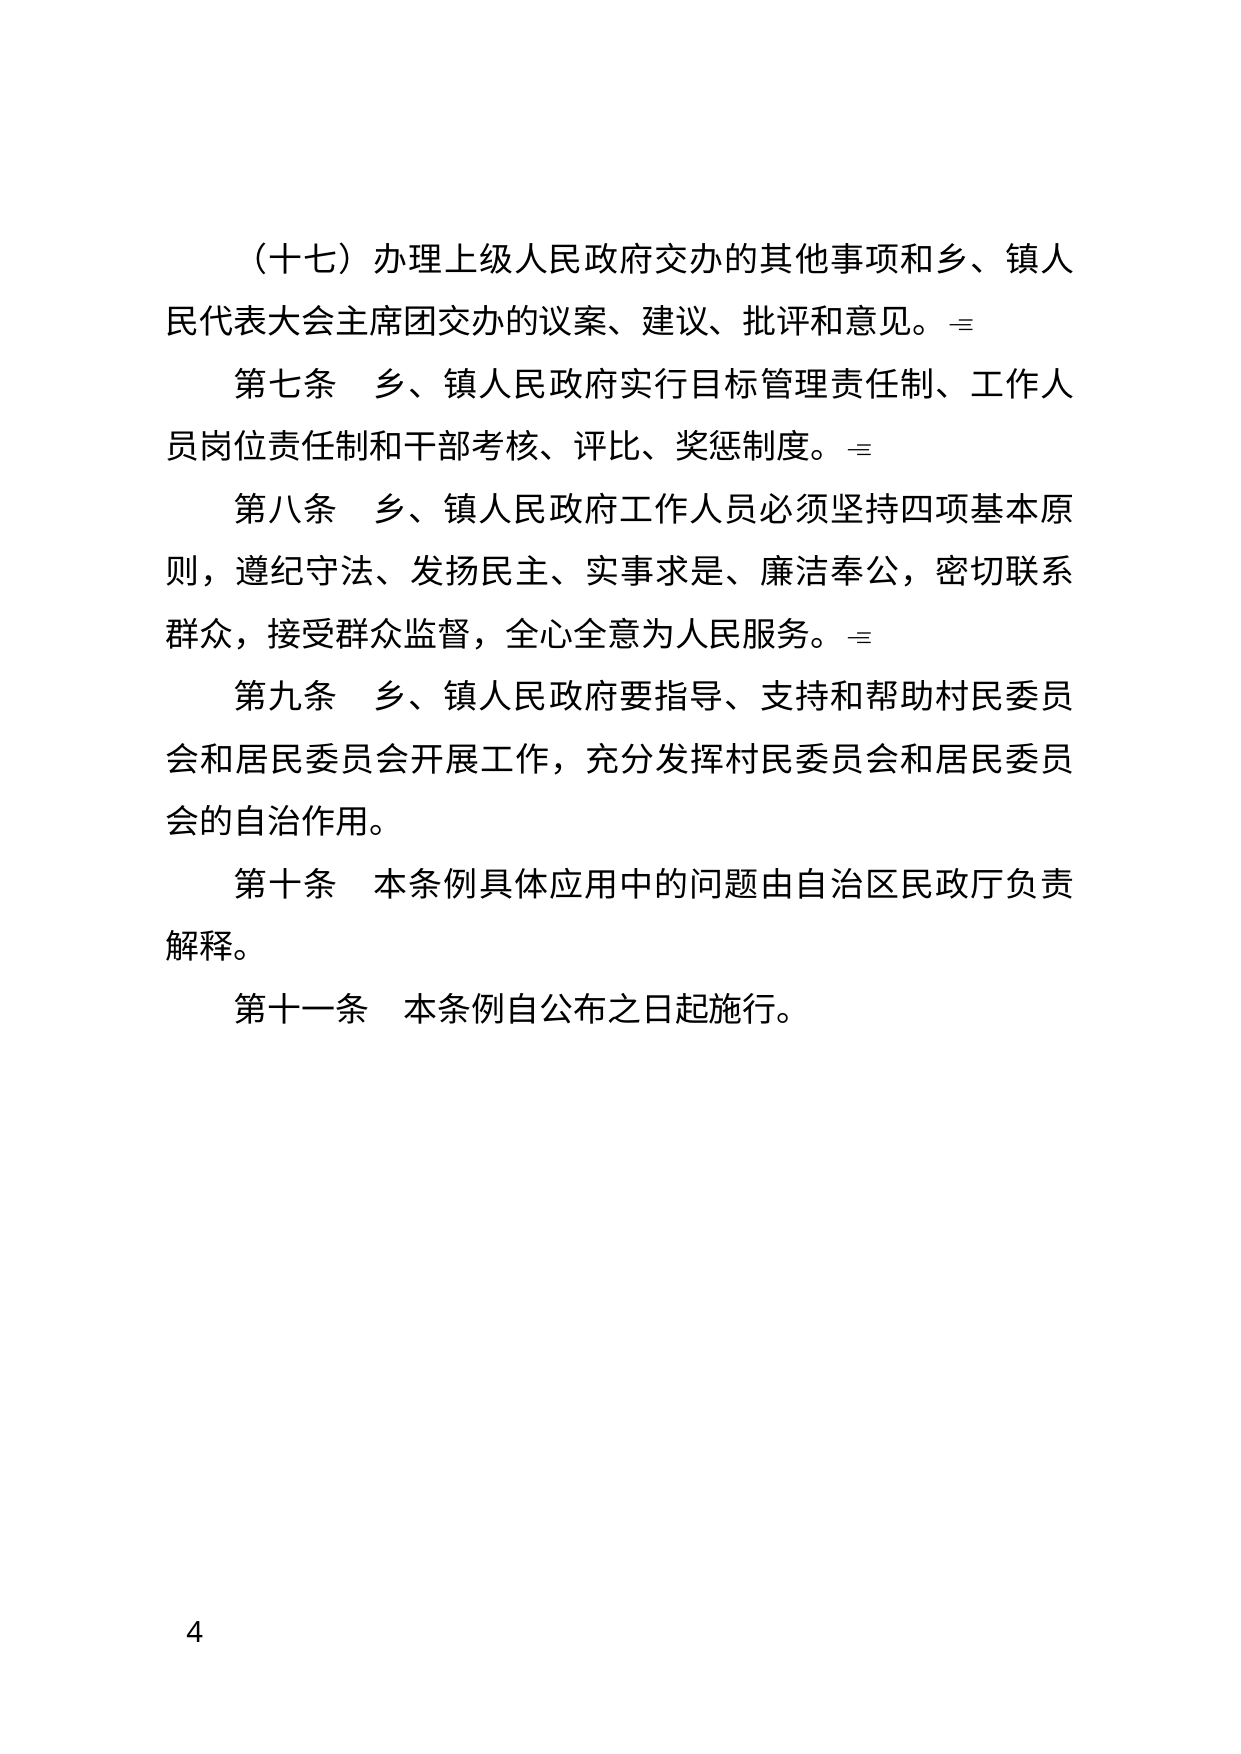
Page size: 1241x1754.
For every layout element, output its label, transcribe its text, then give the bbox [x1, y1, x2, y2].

text 第十一条 本条例自公布之日起施行。 [165, 971, 1075, 1033]
text 第九条 乡、镇人民政府要指导、支持和帮助村民委员会和居民委员会开展工作，充分发挥村民委员会和居民委员会的自治作用。 [165, 658, 1075, 846]
text 第十条 本条例具体应用中的问题由自治区民政厅负责解释。 [165, 846, 1075, 971]
text 第七条 乡、镇人民政府实行目标管理责任制、工作人员岗位责任制和干部考核、评比、奖惩制度。 [165, 346, 1075, 471]
text 第八条 乡、镇人民政府工作人员必须坚持四项基本原则，遵纪守法、发扬民主、实事求是、廉洁奉公，密切联系群众，接受群众监督，全心全意为人民服务。 [165, 471, 1075, 658]
text （十七）办理上级人民政府交办的其他事项和乡、镇人民代表大会主席团交办的议案、建议、批评和意见。 [165, 221, 1075, 346]
